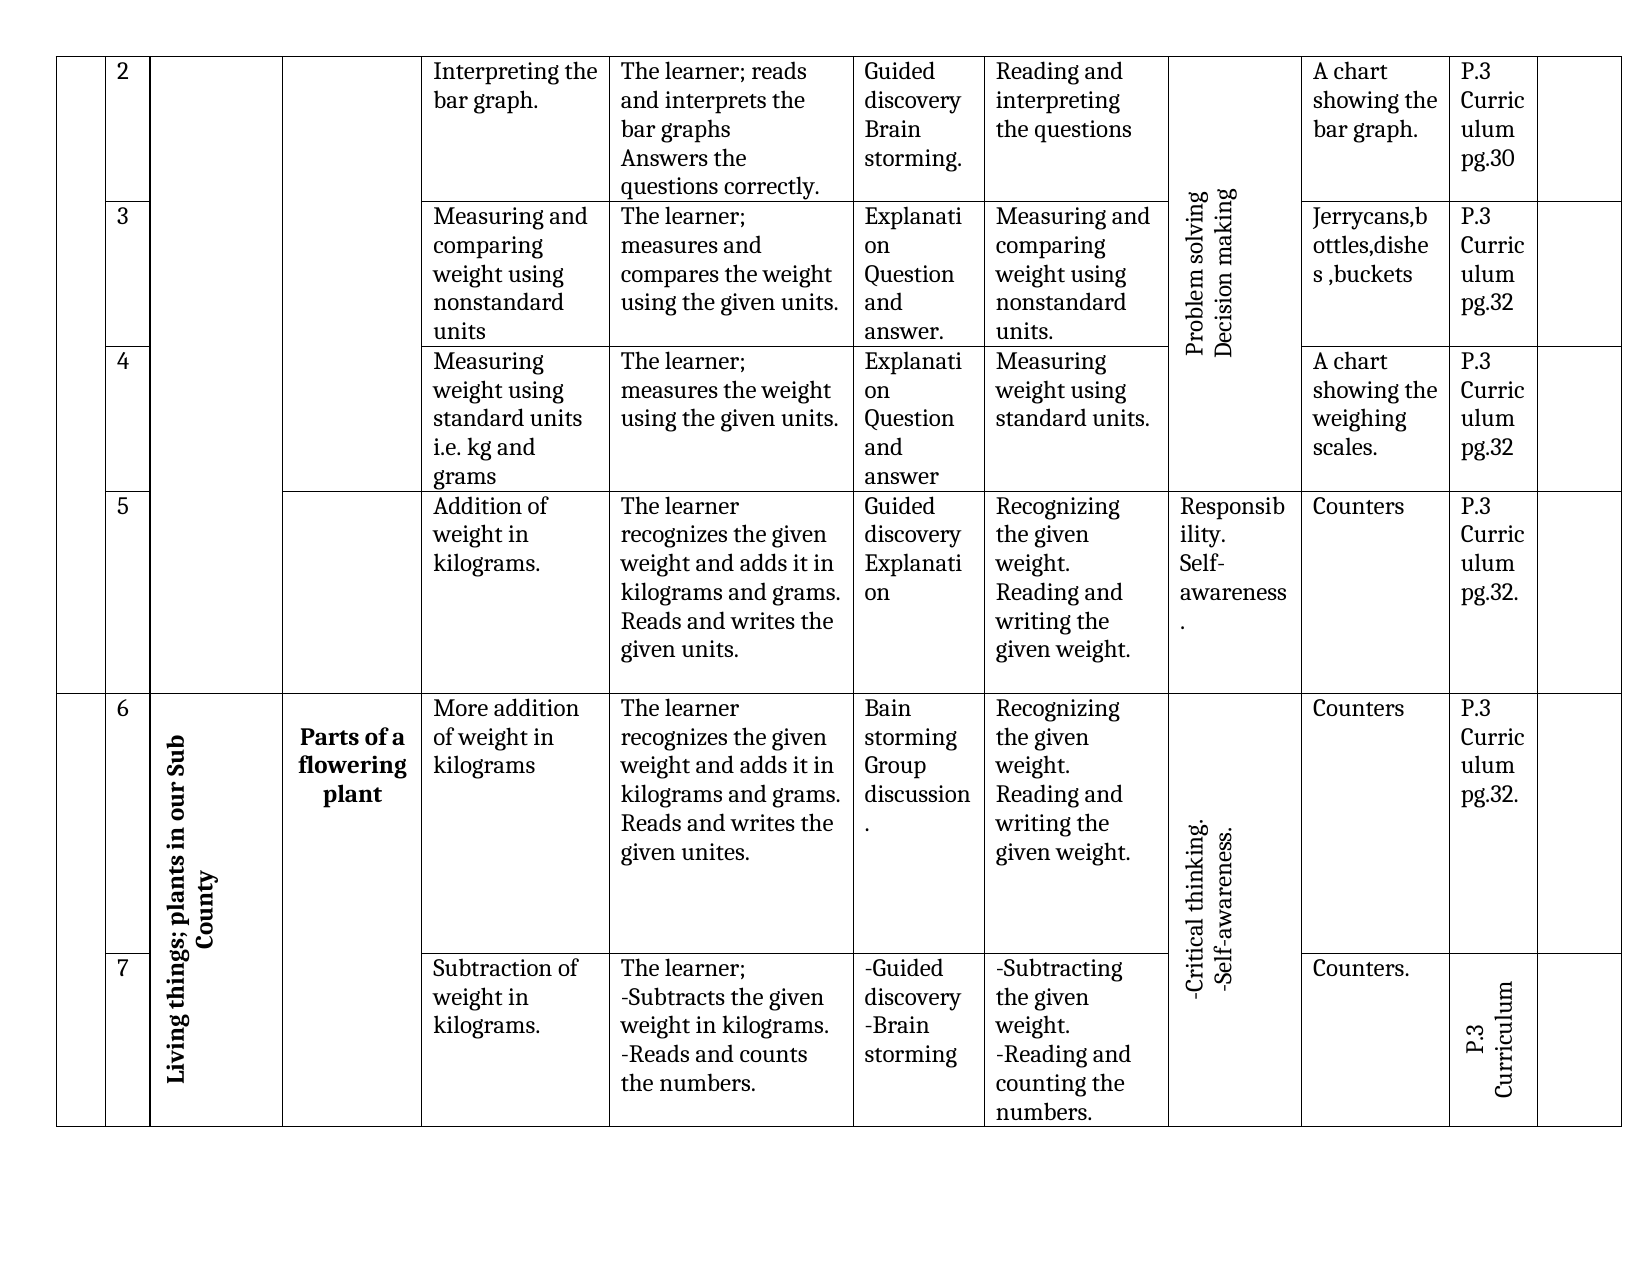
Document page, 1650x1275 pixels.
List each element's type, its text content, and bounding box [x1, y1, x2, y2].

table_cell Living things; plants in our Sub County [151, 694, 282, 1126]
table_cell [1538, 694, 1621, 953]
table_cell [1538, 57, 1621, 201]
table_cell [1538, 347, 1621, 491]
table_cell [1538, 492, 1621, 693]
table_cell Addition of weight in kilograms. [422, 492, 609, 693]
table_cell -Critical thinking. -Self-awareness. [1169, 694, 1301, 1126]
table_cell 7 [106, 954, 149, 1126]
table_cell Explanation Question and answer [854, 347, 984, 491]
table_cell Counters [1302, 694, 1449, 953]
table_cell The learner; measures the weight using the given units. [610, 347, 853, 491]
table_cell More addition of weight in kilograms [422, 694, 609, 953]
table_cell Explanation Question and answer. [854, 202, 984, 346]
table_cell [1538, 954, 1621, 1126]
table_cell [283, 492, 421, 693]
table_cell 3 [106, 202, 149, 346]
table_cell Responsibility. Self-awareness. [1169, 492, 1301, 693]
table_cell The learner; -Subtracts the given weight in kilograms. -Reads and counts the numbers. [610, 954, 853, 1126]
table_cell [1450, 954, 1537, 1126]
table_cell -Guided discovery -Brain storming [854, 954, 984, 1126]
table_cell The learner recognizes the given weight and adds it in kilograms and grams. Reads and writes the given units. [610, 492, 853, 693]
table_cell [57, 694, 105, 1126]
table_cell Measuring weight using standard units i.e. kg and grams [422, 347, 609, 491]
table_cell Recognizing the given weight. Reading and writing the given weight. [985, 492, 1168, 693]
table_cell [151, 57, 282, 693]
table_cell Guided discovery Explanation [854, 492, 984, 693]
table_cell Counters. [1302, 954, 1449, 1126]
table_cell Recognizing the given weight. Reading and writing the given weight. [985, 694, 1168, 953]
table_cell 5 [106, 492, 149, 693]
table_cell Parts of a flowering plant Parts of a flowering plant Crop growing practices [283, 694, 421, 1126]
table_cell Reading and interpreting the questions [985, 57, 1168, 201]
table_cell Measuring and comparing weight using nonstandard units [422, 202, 609, 346]
table_cell 2 [106, 57, 149, 201]
table_cell P.3 Curriculum pg.30 [1450, 57, 1537, 201]
table_cell 4 [106, 347, 149, 491]
table_cell The learner; reads and interprets the bar graphs Answers the questions correctly. [610, 57, 853, 201]
table_cell Measuring weight using standard units. [985, 347, 1168, 491]
table_cell The learner recognizes the given weight and adds it in kilograms and grams. Reads and writes the given unites. [610, 694, 853, 953]
table_cell A chart showing the bar graph. [1302, 57, 1449, 201]
table_cell Interpreting the bar graph. [422, 57, 609, 201]
table_cell P.3 Curriculum pg.32. [1450, 694, 1537, 953]
table_cell The learner; measures and compares the weight using the given units. [610, 202, 853, 346]
table_cell Jerrycans,bottles,dishes ,buckets [1302, 202, 1449, 346]
table_cell Subtraction of weight in kilograms. [422, 954, 609, 1126]
table_cell Measuring and comparing weight using nonstandard units. [985, 202, 1168, 346]
table_cell Bain storming Group discussion. [854, 694, 984, 953]
table_cell [1538, 202, 1621, 346]
table_cell 5 [57, 57, 105, 693]
table_cell P.3 Curriculum pg.32. [1450, 492, 1537, 693]
table_cell P.3 Curriculum pg.32 [1450, 202, 1537, 346]
table_cell -Subtracting the given weight. -Reading and counting the numbers. [985, 954, 1168, 1126]
table_cell A chart showing the weighing scales. [1302, 347, 1449, 491]
table_cell Guided discovery Brain storming. [854, 57, 984, 201]
table_cell P.3 Curriculum pg.32 [1450, 347, 1537, 491]
table_cell Counters [1302, 492, 1449, 693]
table_cell Problem solving Decision making [1169, 57, 1301, 491]
table_cell 6 [106, 694, 149, 953]
